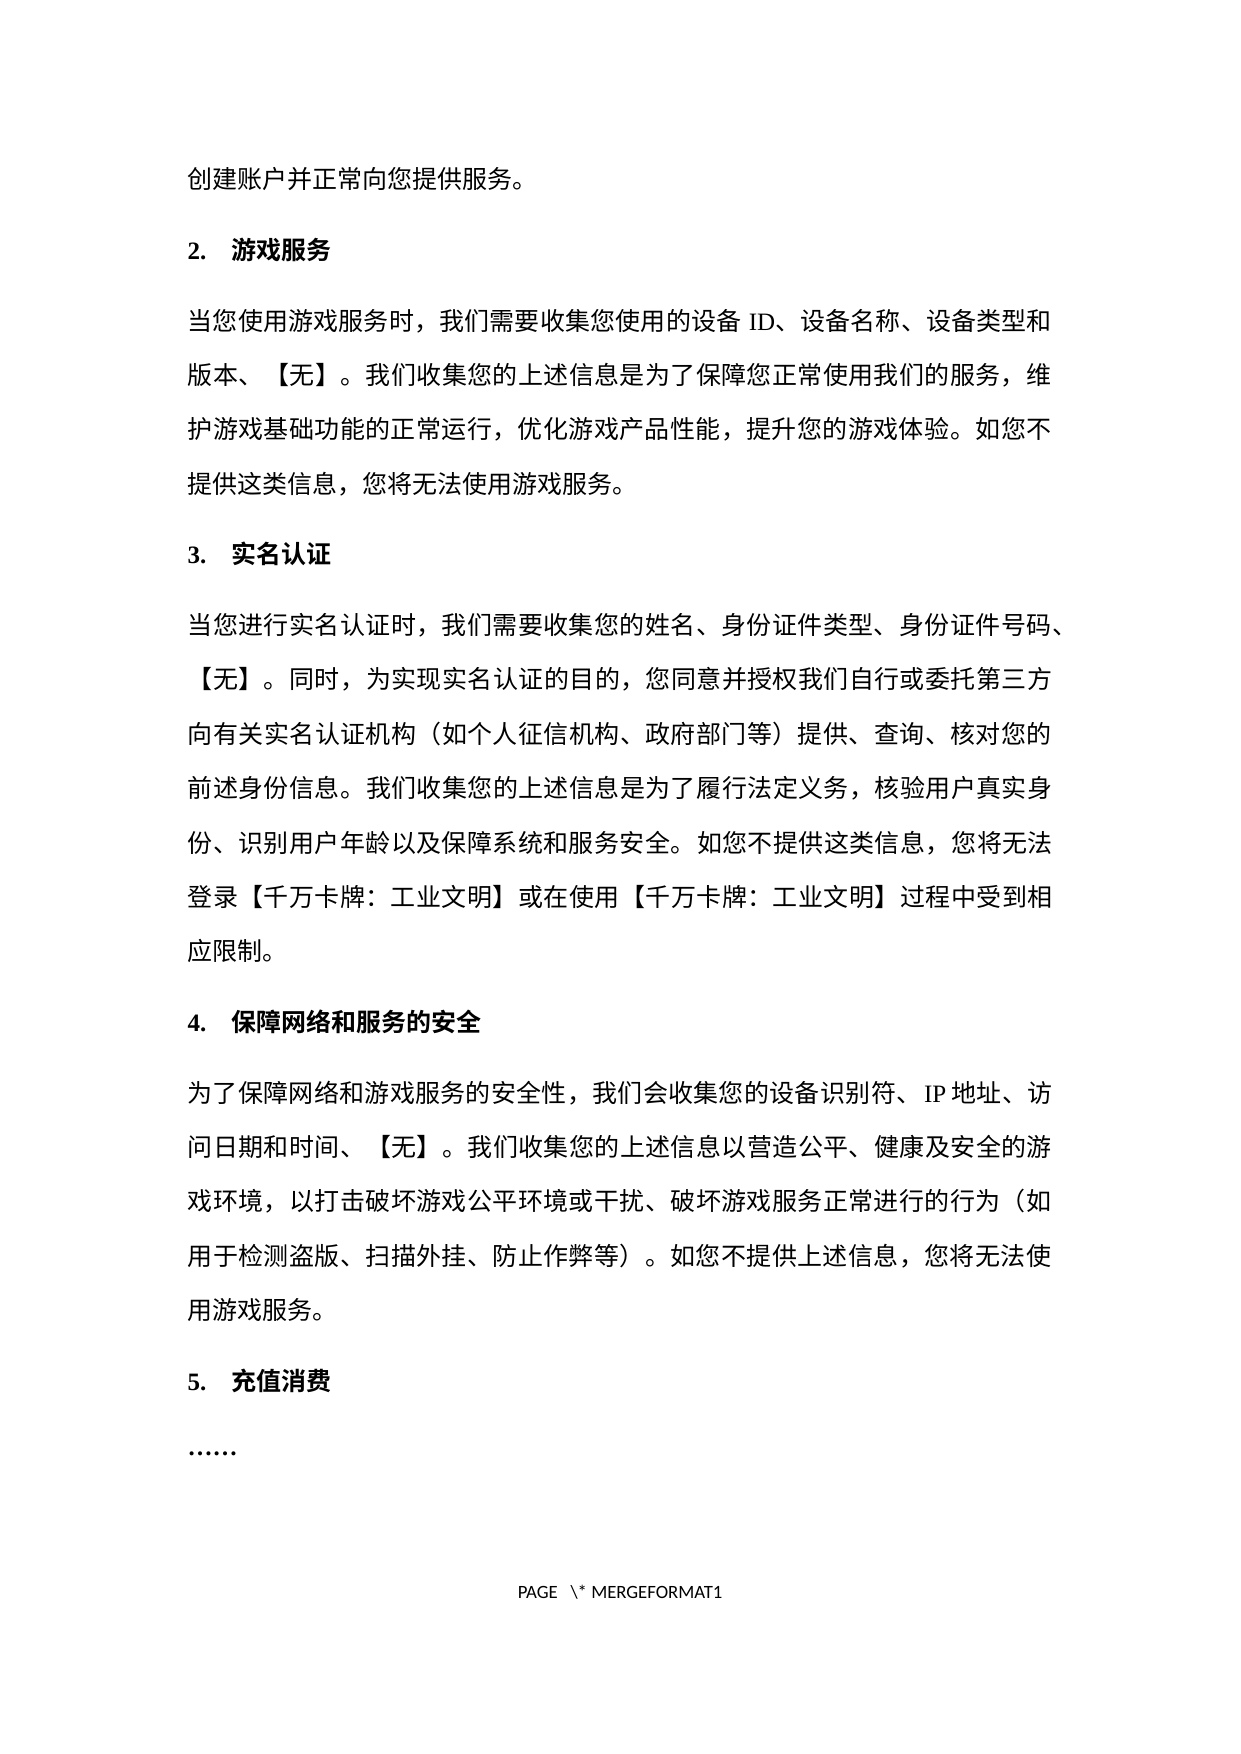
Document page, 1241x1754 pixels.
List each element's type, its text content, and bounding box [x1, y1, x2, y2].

list 实名认证 [187, 535, 1053, 571]
list 游戏服务 [187, 231, 1053, 267]
list 当您使用游戏服务时，我们需要收集您使用的设备ID、设备名称、设备类型和版本、【无】。我们收集您的上述信息是为了保障您正常使用我们的服务，维护游戏基础功能的正常运行，优化游戏产品性能，提升您的游戏体验。如您不提供这类信息，您将无法使用游戏服务。 [187, 301, 1053, 501]
list 当您进行实名认证时，我们需要收集您的姓名、身份证件类型、身份证件号码、【无】。同时，为实现实名认证的目的，您同意并授权我们自行或委托第三方向有关实名认证机构（如个人征信机构、政府部门等）提供、查询、核对您的前述身份信息。我们收集您的上述信息是为了履行法定义务，核验用户真实身份、识别用户年龄以及保障系统和服务安全。如您不提供这类信息，您将无法登录【千万卡牌：工业文明】或在使用【千万卡牌：工业文明】过程中受到相应限制。 [187, 606, 1053, 968]
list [187, 160, 1053, 196]
list …… [187, 1432, 1053, 1461]
list 保障网络和服务的安全 [187, 1002, 1053, 1039]
list 为了保障网络和游戏服务的安全性，我们会收集您的设备识别符、IP地址、访问日期和时间、【无】。我们收集您的上述信息以营造公平、健康及安全的游戏环境，以打击破坏游戏公平环境或干扰、破坏游戏服务正常进行的行为（如用于检测盗版、扫描外挂、防止作弊等）。如您不提供上述信息，您将无法使用游戏服务。 [187, 1073, 1053, 1327]
list 充值消费 [187, 1361, 1053, 1397]
